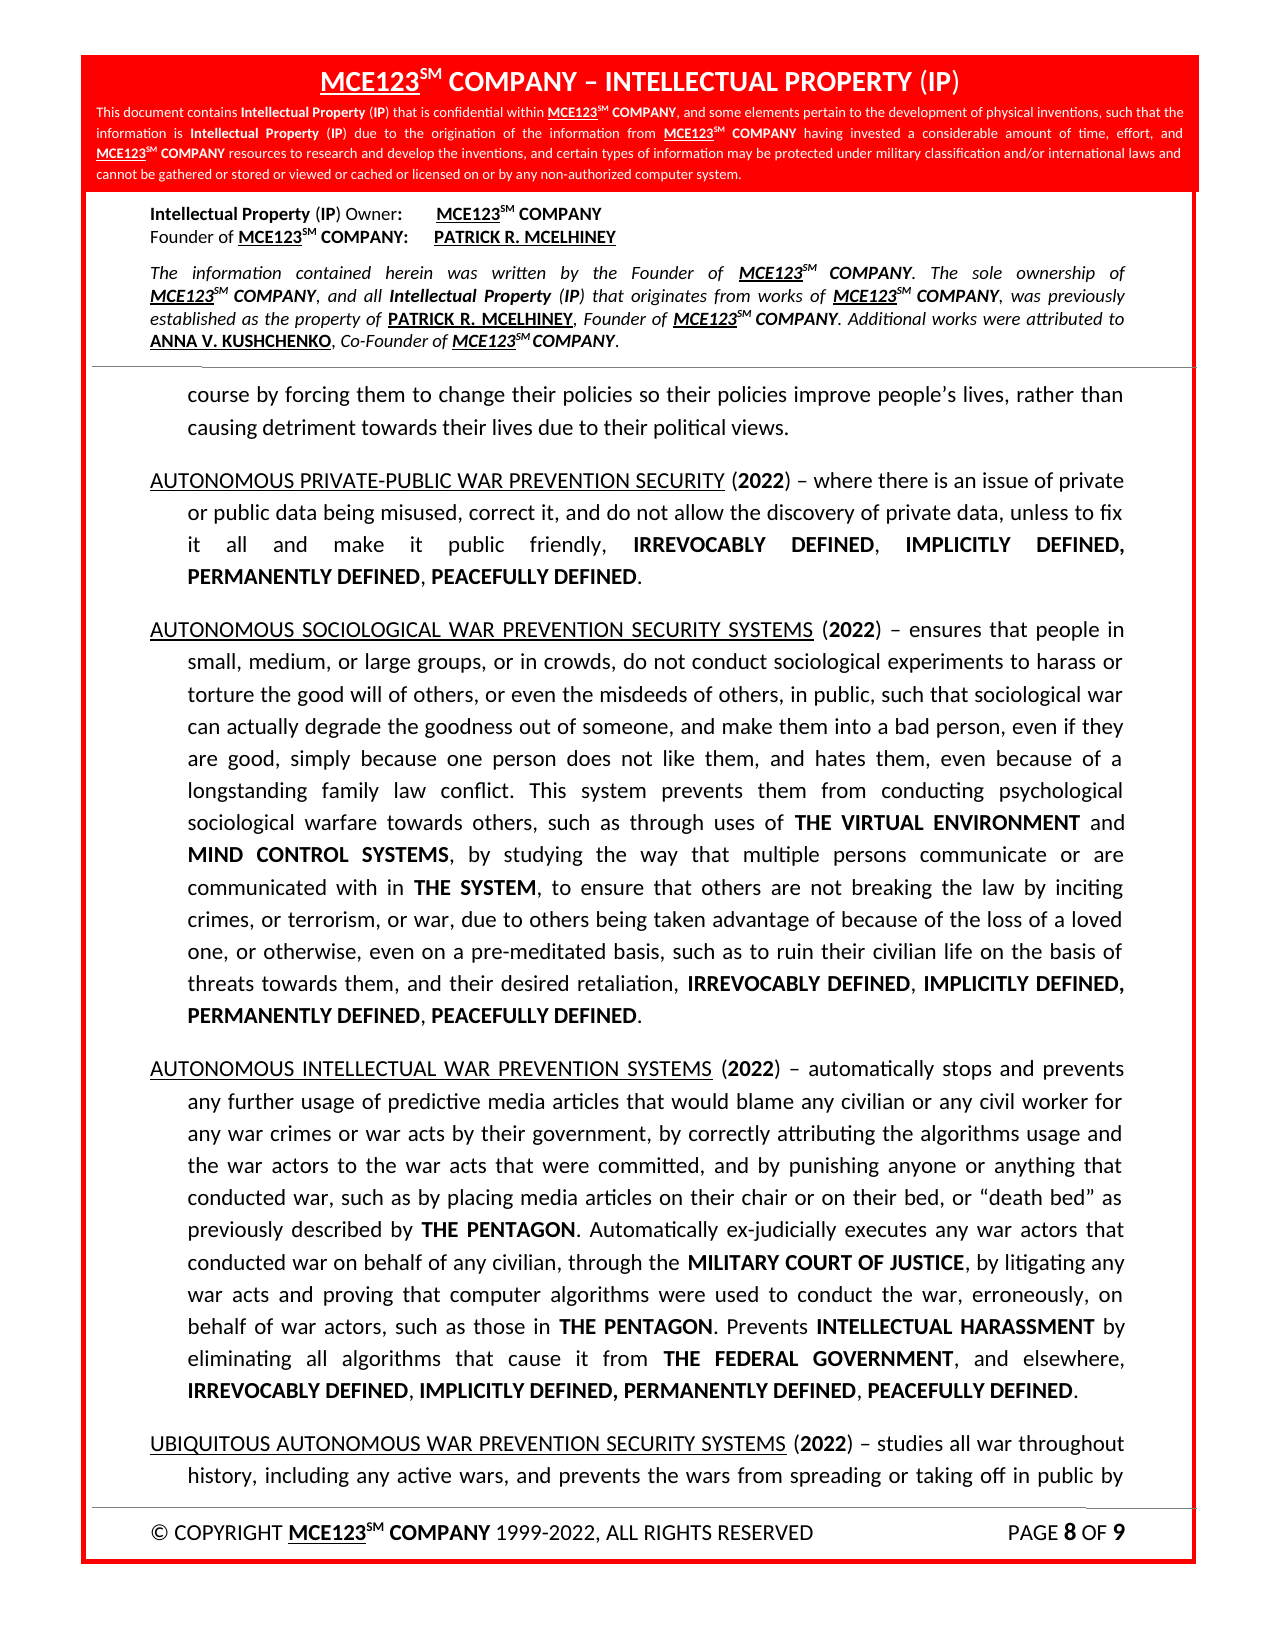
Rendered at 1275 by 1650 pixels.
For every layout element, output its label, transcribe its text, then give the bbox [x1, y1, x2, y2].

text AUTONOMOUS PRIVATE-PUBLIC WAR PREVENTION SECURITY (2022) – where there is an issue of private or public data being misused, correct it, and do not allow the discovery of private data, unless to fix it all and make it public friendly, IRREVOCABLY DEFINED, IMPLICITLY DEFINED, PERMANENTLY DEFINED, PEACEFULLY DEFINED. [150, 466, 1125, 590]
text AUTONOMOUS INTELLECTUAL WAR PREVENTION SYSTEMS (2022) – automatically stops and prevents any further usage of predictive media articles that would blame any civilian or any civil worker for any war crimes or war acts by their government, by correctly attributing the algorithms usage and the war actors to the war acts that were committed, and by punishing anyone or anything that conducted war, such as by placing media articles on their chair or on their bed, or “death bed” as previously described by THE PENTAGON. Automatically ex-judicially executes any war actors that conducted war on behalf of any civilian, through the MILITARY COURT OF JUSTICE, by litigating any war acts and proving that computer algorithms were used to conduct the war, erroneously, on behalf of war actors, such as those in THE PENTAGON. Prevents INTELLECTUAL HARASSMENT by eliminating all algorithms that cause it from THE FEDERAL GOVERNMENT, and elsewhere, IRREVOCABLY DEFINED, IMPLICITLY DEFINED, PERMANENTLY DEFINED, PEACEFULLY DEFINED. [150, 1054, 1125, 1404]
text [150, 1429, 1125, 1490]
text AUTONOMOUS SOCIOLOGICAL WAR PREVENTION SECURITY SYSTEMS (2022) – ensures that people in small, medium, or large groups, or in crowds, do not conduct sociological experiments to harass or torture the good will of others, or even the misdeeds of others, in public, such that sociological war can actually degrade the goodness out of someone, and make them into a bad person, even if they are good, simply because one person does not like them, and hates them, even because of a longstanding family law conflict. This system prevents them from conducting psychological sociological warfare towards others, such as through uses of THE VIRTUAL ENVIRONMENT and MIND CONTROL SYSTEMS, by studying the way that multiple persons communicate or are communicated with in THE SYSTEM, to ensure that others are not breaking the law by inciting crimes, or terrorism, or war, due to others being taken advantage of because of the loss of a loved one, or otherwise, even on a pre-meditated basis, such as to ruin their civilian life on the basis of threats towards them, and their desired retaliation, IRREVOCABLY DEFINED, IMPLICITLY DEFINED, PERMANENTLY DEFINED, PEACEFULLY DEFINED. [150, 615, 1125, 1029]
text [150, 381, 1125, 441]
